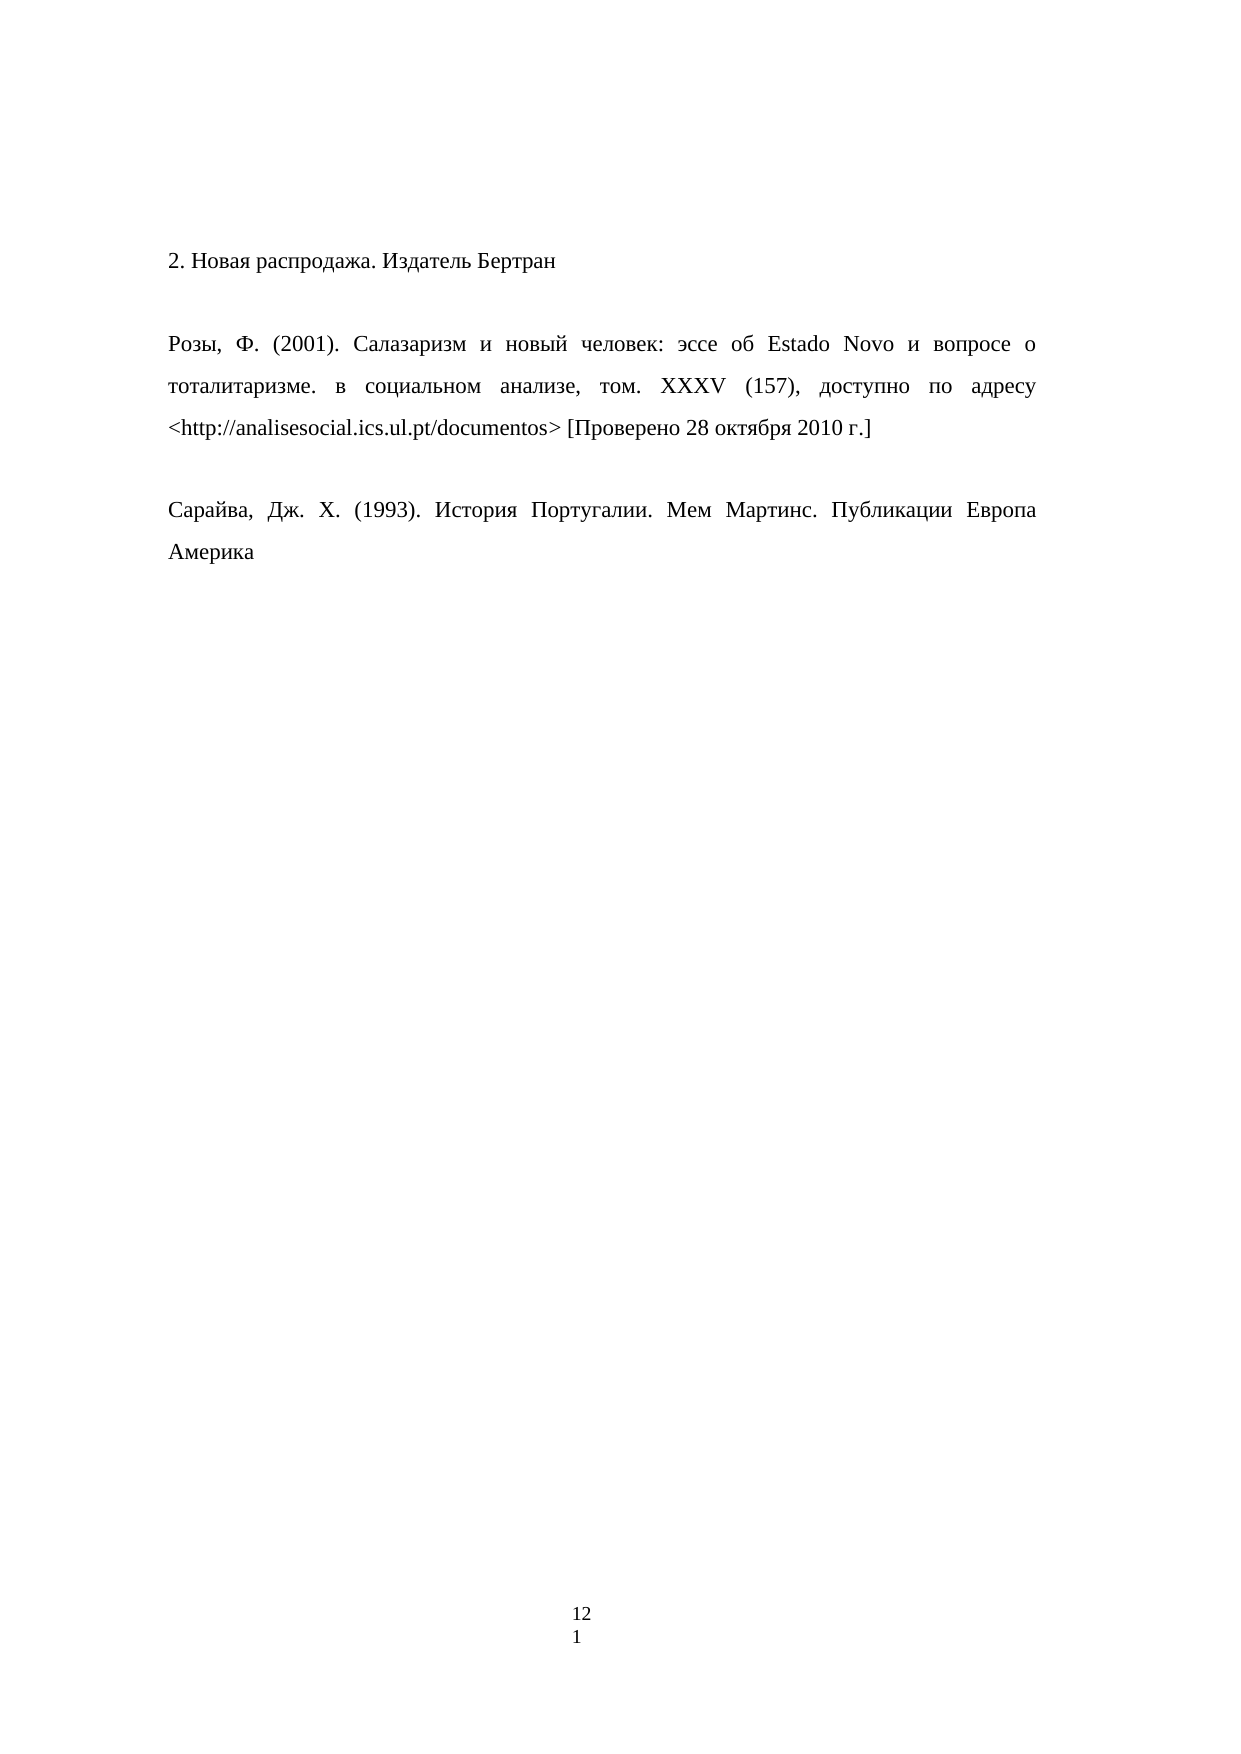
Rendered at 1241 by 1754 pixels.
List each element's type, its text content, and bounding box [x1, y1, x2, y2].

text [168, 248, 1038, 274]
text Сарайва, Дж. Х. (1993). История Португалии. Мем Мартинс. Публикации Европа Америка [168, 496, 1038, 564]
text Розы, Ф. (2001). Салазаризм и новый человек: эссе об Estado Novo и вопросе о тоталитаризме. в социальном анализе, том. XXXV (157), доступно по адресу <http://analisesocial.ics.ul.pt/documentos> [Проверено 28 октября 2010 г.] [168, 330, 1038, 440]
